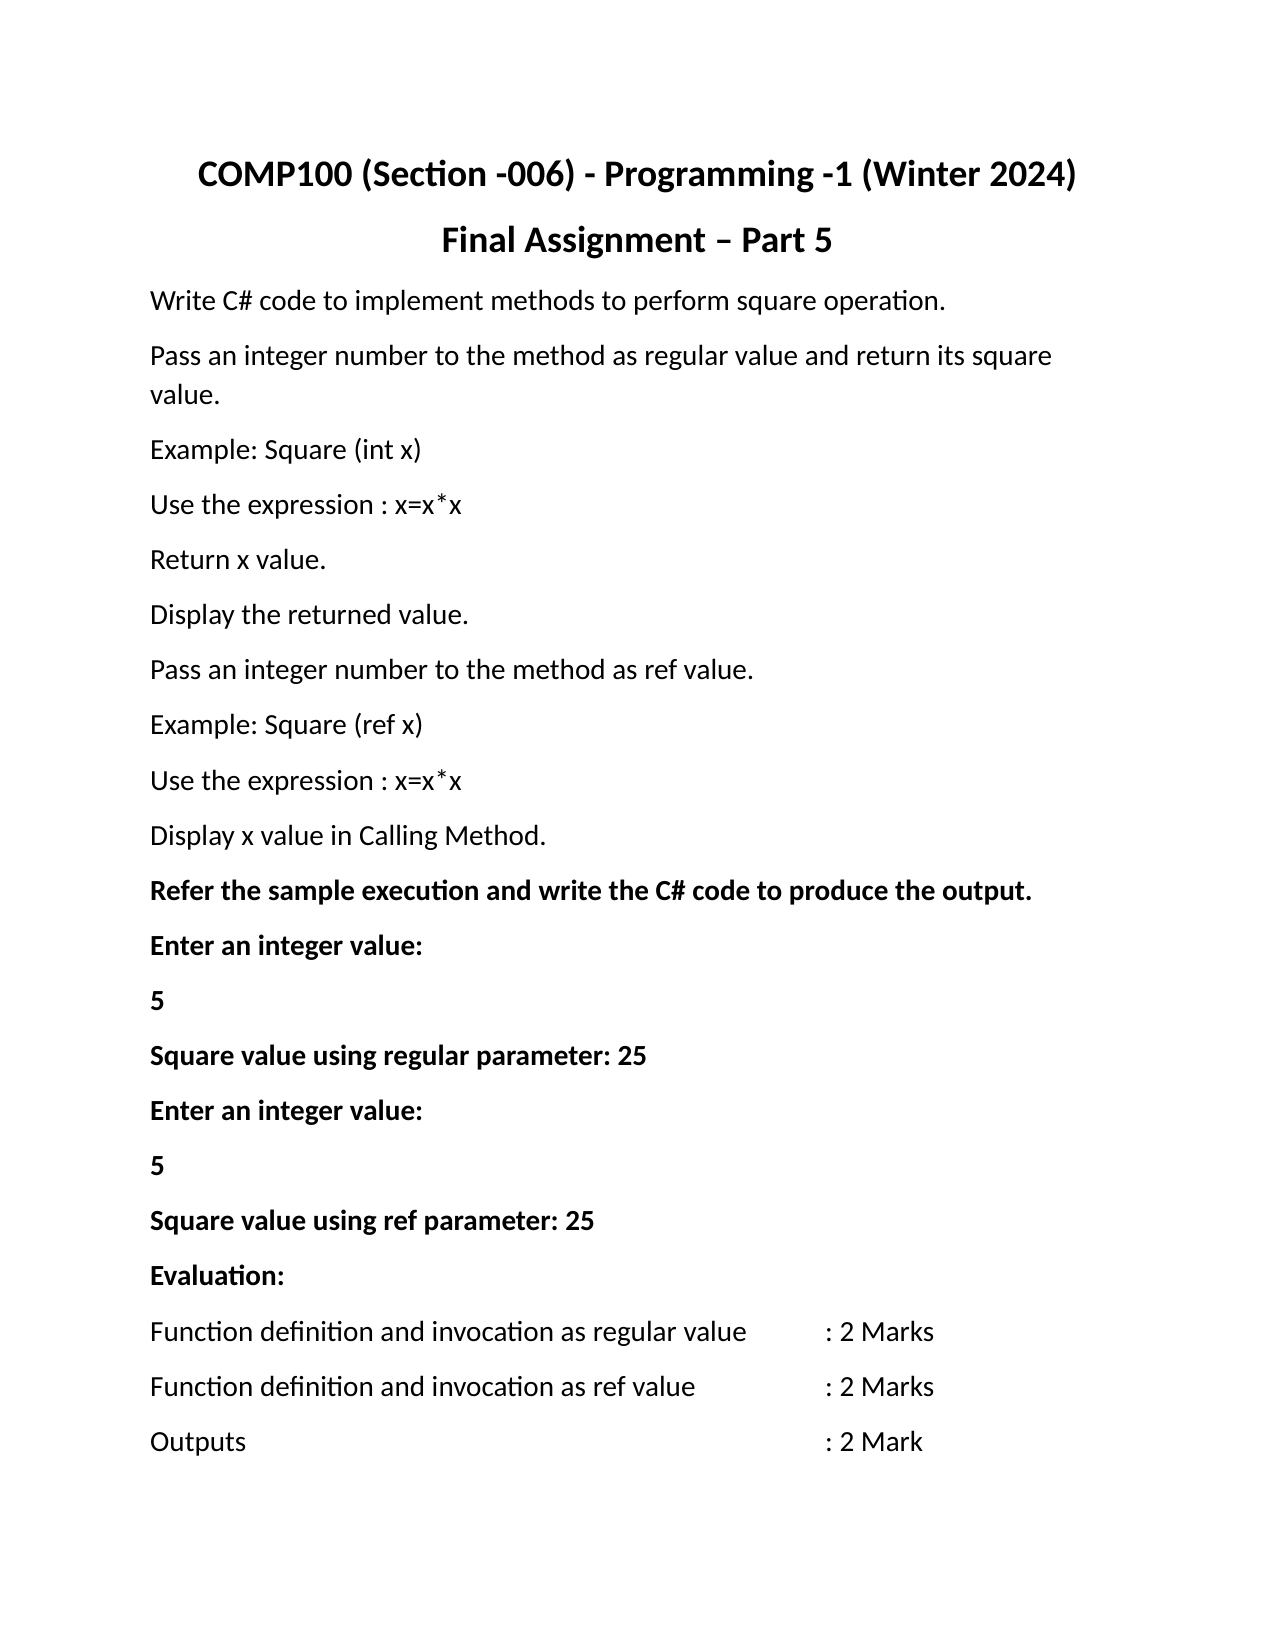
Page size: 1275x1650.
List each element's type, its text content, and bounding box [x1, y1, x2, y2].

text Refer the sample execution and write the C# code to produce the output. [150, 872, 1125, 907]
text COMP100 (Section -006) - Programming -1 (Winter 2024) [150, 150, 1125, 196]
text Final Assignment – Part 5 [150, 216, 1125, 262]
text Outputs : 2 Mark [150, 1423, 1125, 1458]
text 5 [150, 1147, 1125, 1183]
text Display x value in Calling Method. [150, 817, 1125, 852]
text Example: Square (ref x) [150, 706, 1125, 742]
text Display the returned value. [150, 596, 1125, 632]
text Example: Square (int x) [150, 431, 1125, 467]
text Square value using ref parameter: 25 [150, 1202, 1125, 1238]
text Function definition and invocation as ref value : 2 Marks [150, 1368, 1125, 1403]
text Enter an integer value: [150, 927, 1125, 962]
text Pass an integer number to the method as regular value and return its square value. [150, 337, 1125, 411]
text 5 [150, 982, 1125, 1018]
text Function definition and invocation as regular value : 2 Marks [150, 1313, 1125, 1348]
text Write C# code to implement methods to perform square operation. [150, 282, 1125, 318]
text Square value using regular parameter: 25 [150, 1037, 1125, 1073]
text Evaluation: [150, 1257, 1125, 1293]
text Pass an integer number to the method as ref value. [150, 651, 1125, 687]
text Use the expression : x=x*x [150, 762, 1125, 797]
text Return x value. [150, 541, 1125, 577]
text Use the expression : x=x*x [150, 486, 1125, 522]
text Enter an integer value: [150, 1092, 1125, 1128]
